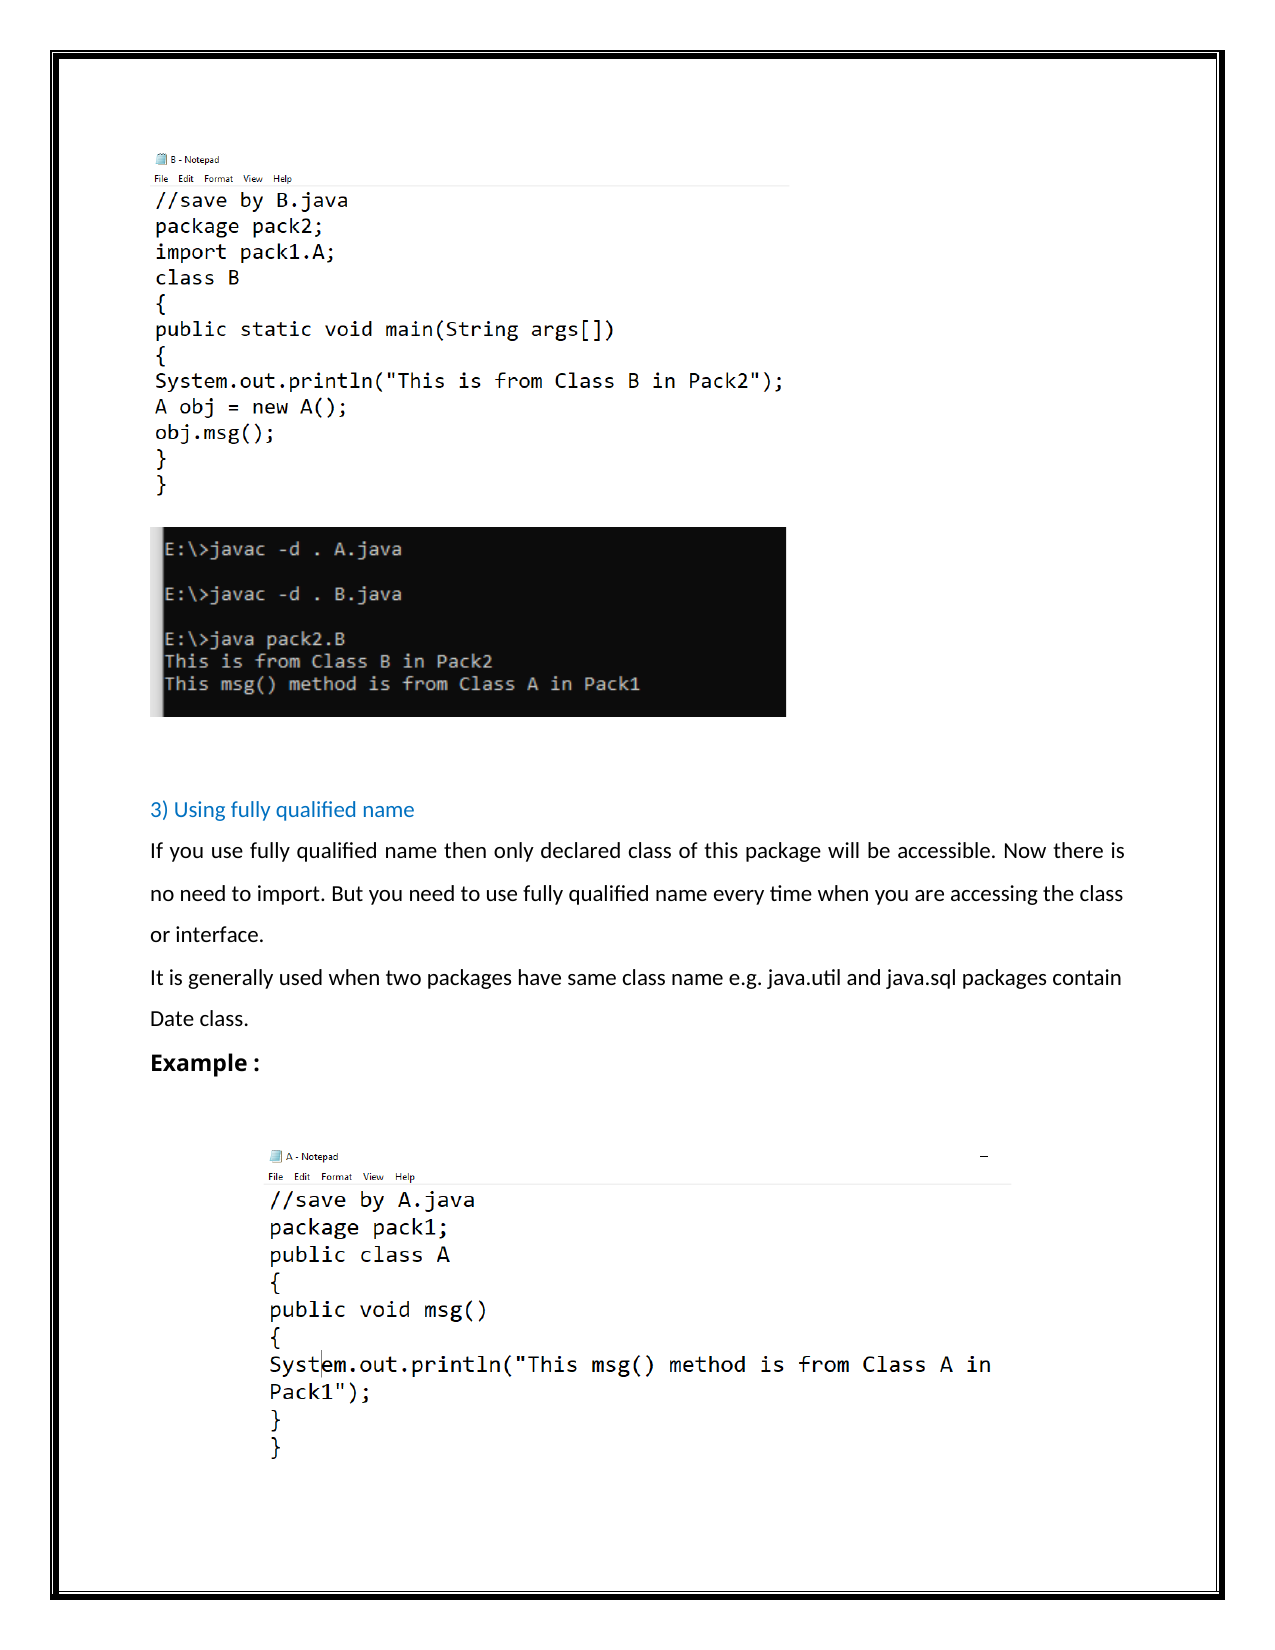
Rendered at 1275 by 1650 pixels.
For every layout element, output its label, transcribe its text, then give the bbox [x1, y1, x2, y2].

picture [150, 527, 787, 717]
text It is generally used when two packages have same class name e.g. java.util and java.sql packages contain Date class. [150, 963, 1125, 1033]
picture [150, 150, 790, 502]
text Example : [150, 1047, 1125, 1078]
text If you use fully qualified name then only declared class of this package will be accessible. Now there is no need to import. But you need to use fully qualified name every time when you are accessing the class or interface. [150, 837, 1125, 949]
picture [263, 1146, 1012, 1474]
text 3) Using fully qualified name [150, 795, 1125, 823]
